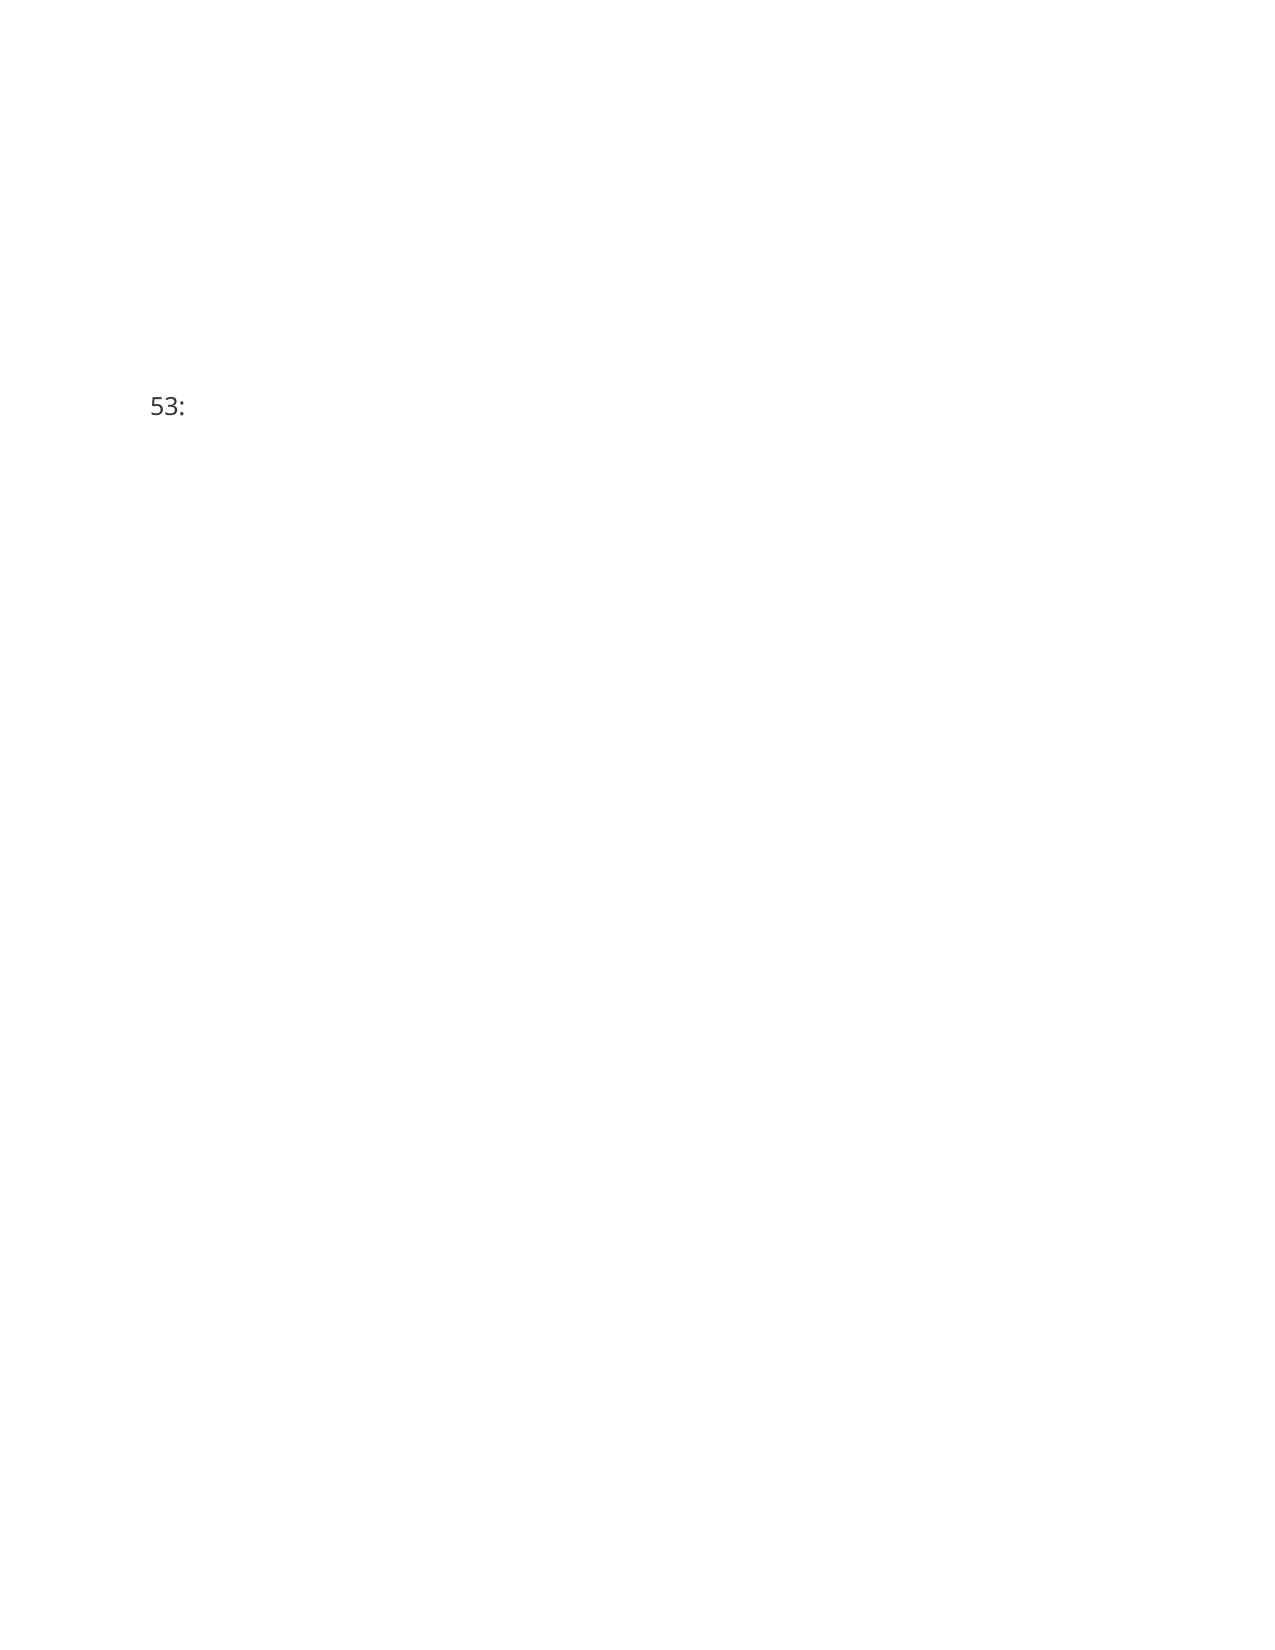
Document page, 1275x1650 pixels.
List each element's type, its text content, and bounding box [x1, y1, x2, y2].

text 53: [150, 388, 1125, 422]
